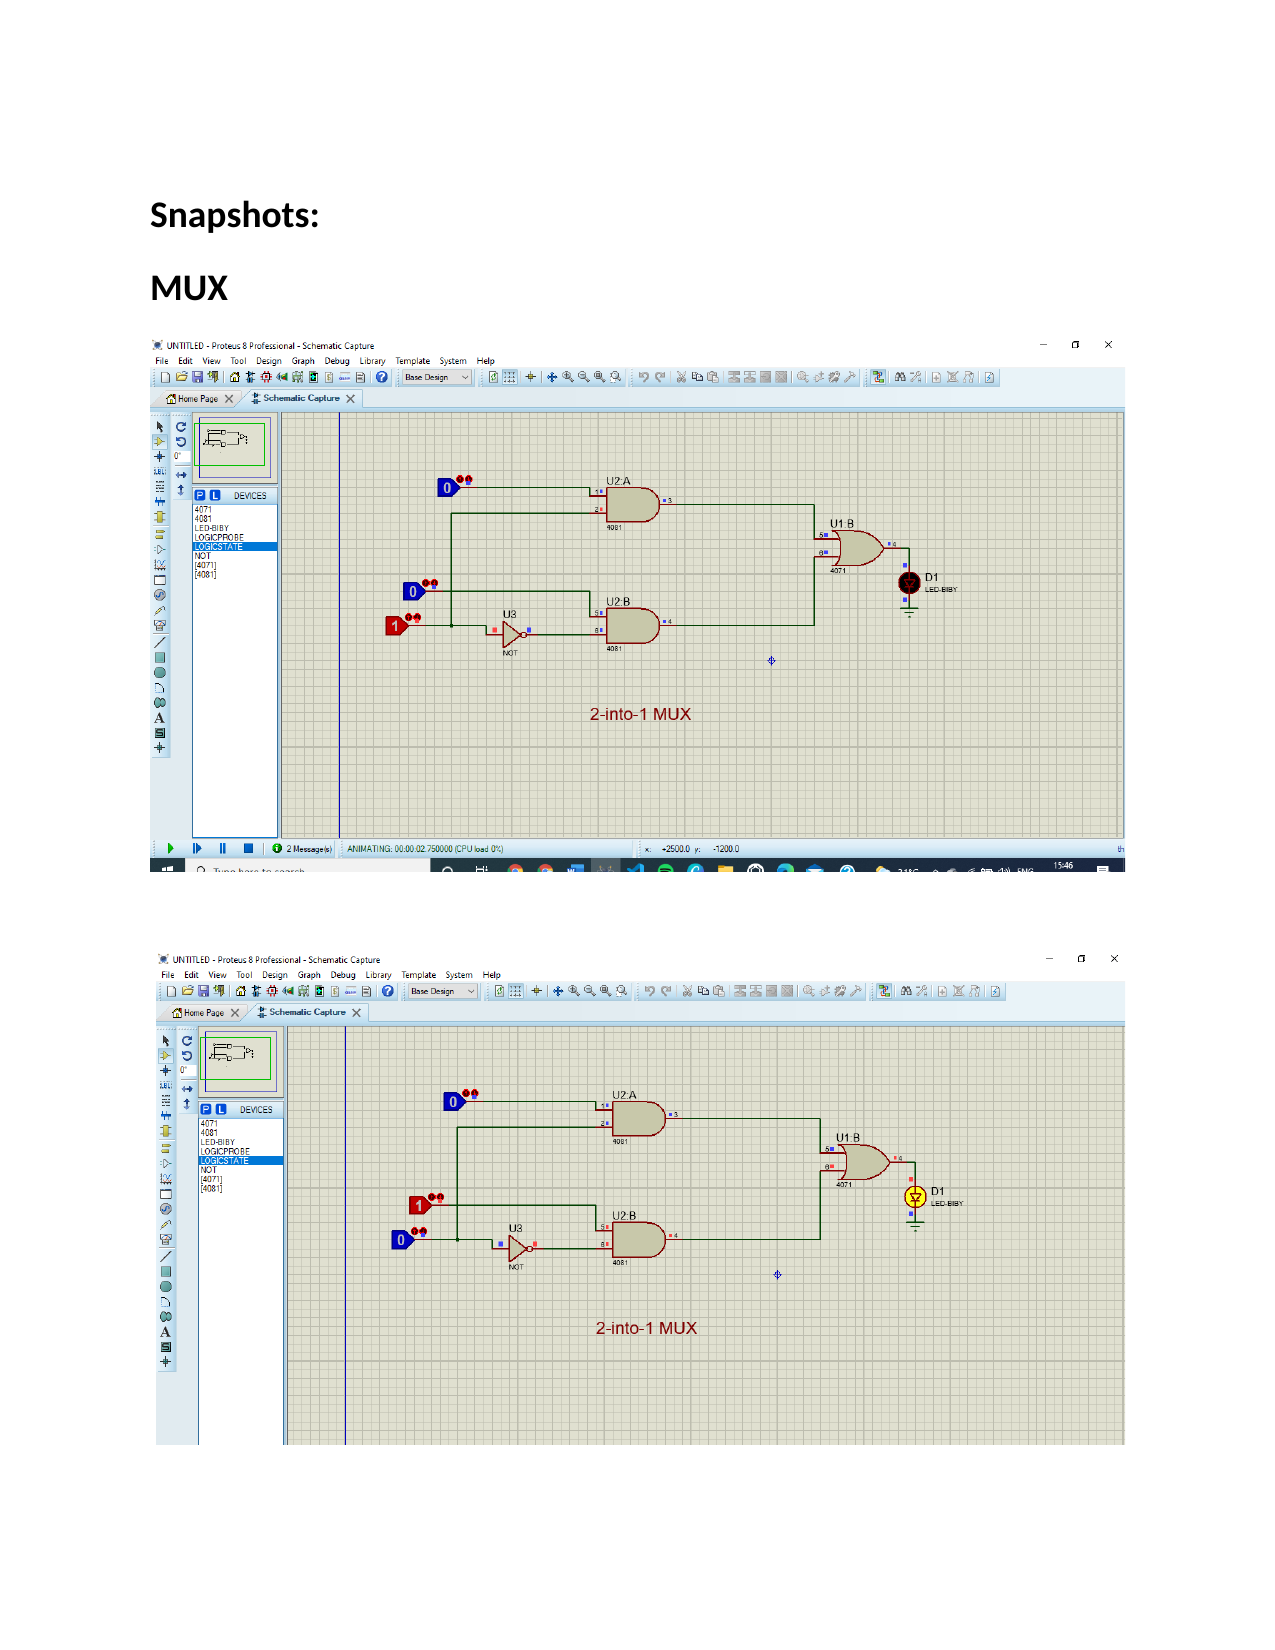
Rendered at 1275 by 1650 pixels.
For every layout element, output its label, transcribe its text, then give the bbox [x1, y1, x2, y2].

picture [150, 337, 1125, 872]
text Snapshots: [150, 191, 1125, 237]
text MUX [150, 264, 1125, 310]
picture [156, 951, 1125, 1445]
